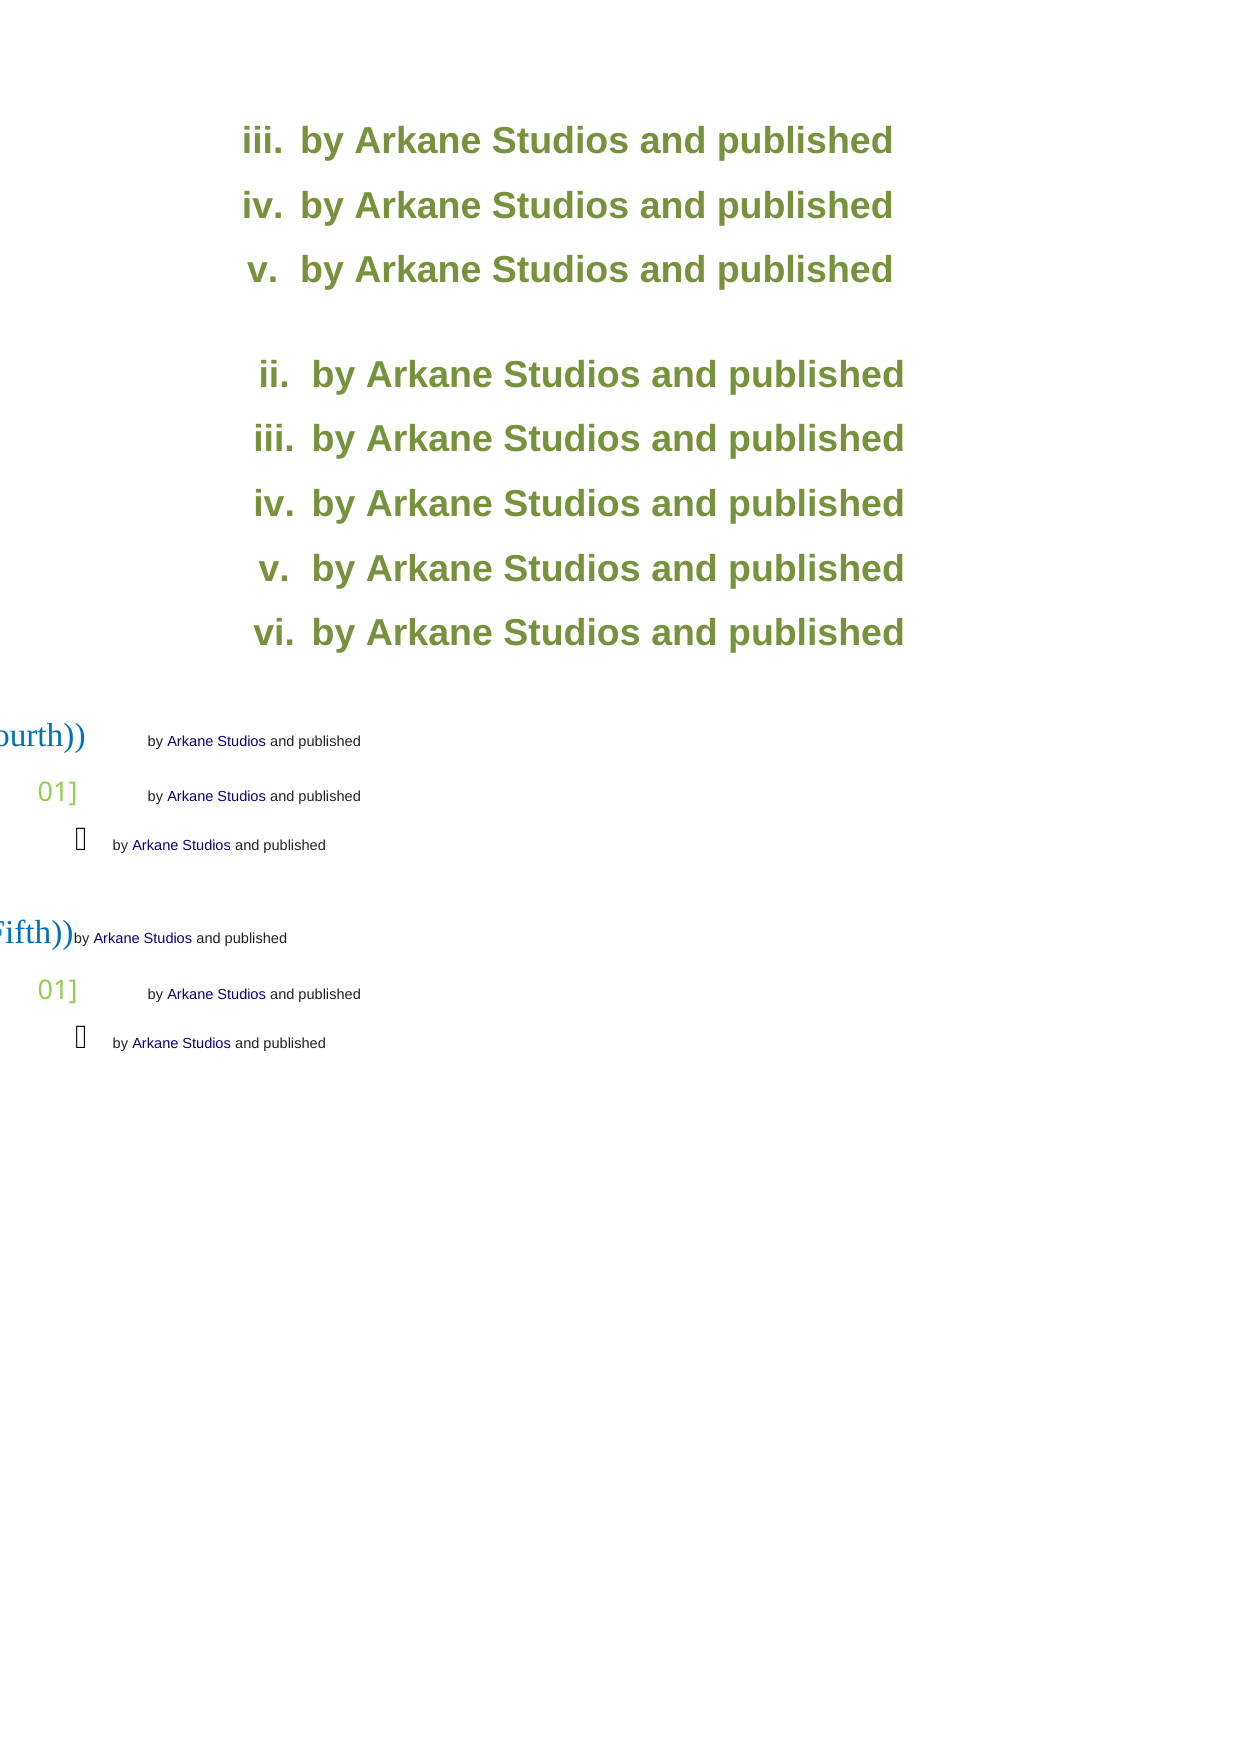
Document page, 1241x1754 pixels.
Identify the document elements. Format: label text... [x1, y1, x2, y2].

list by Arkane Studios and published [274, 546, 915, 589]
list by Arkane Studios and published [75, 1025, 915, 1056]
list by Arkane Studios and published [12, 970, 915, 1007]
list by Arkane Studios and published [30, 913, 915, 951]
list by Arkane Studios and published [30, 715, 915, 753]
list by Arkane Studios and published [262, 247, 915, 291]
list by Arkane Studios and published [274, 611, 915, 654]
list by Arkane Studios and published [12, 772, 915, 809]
list by Arkane Studios and published [274, 416, 915, 459]
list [262, 118, 915, 161]
list by Arkane Studios and published [274, 352, 915, 395]
list by Arkane Studios and published [75, 828, 915, 858]
list by Arkane Studios and published [262, 183, 915, 226]
list by Arkane Studios and published [274, 481, 915, 524]
